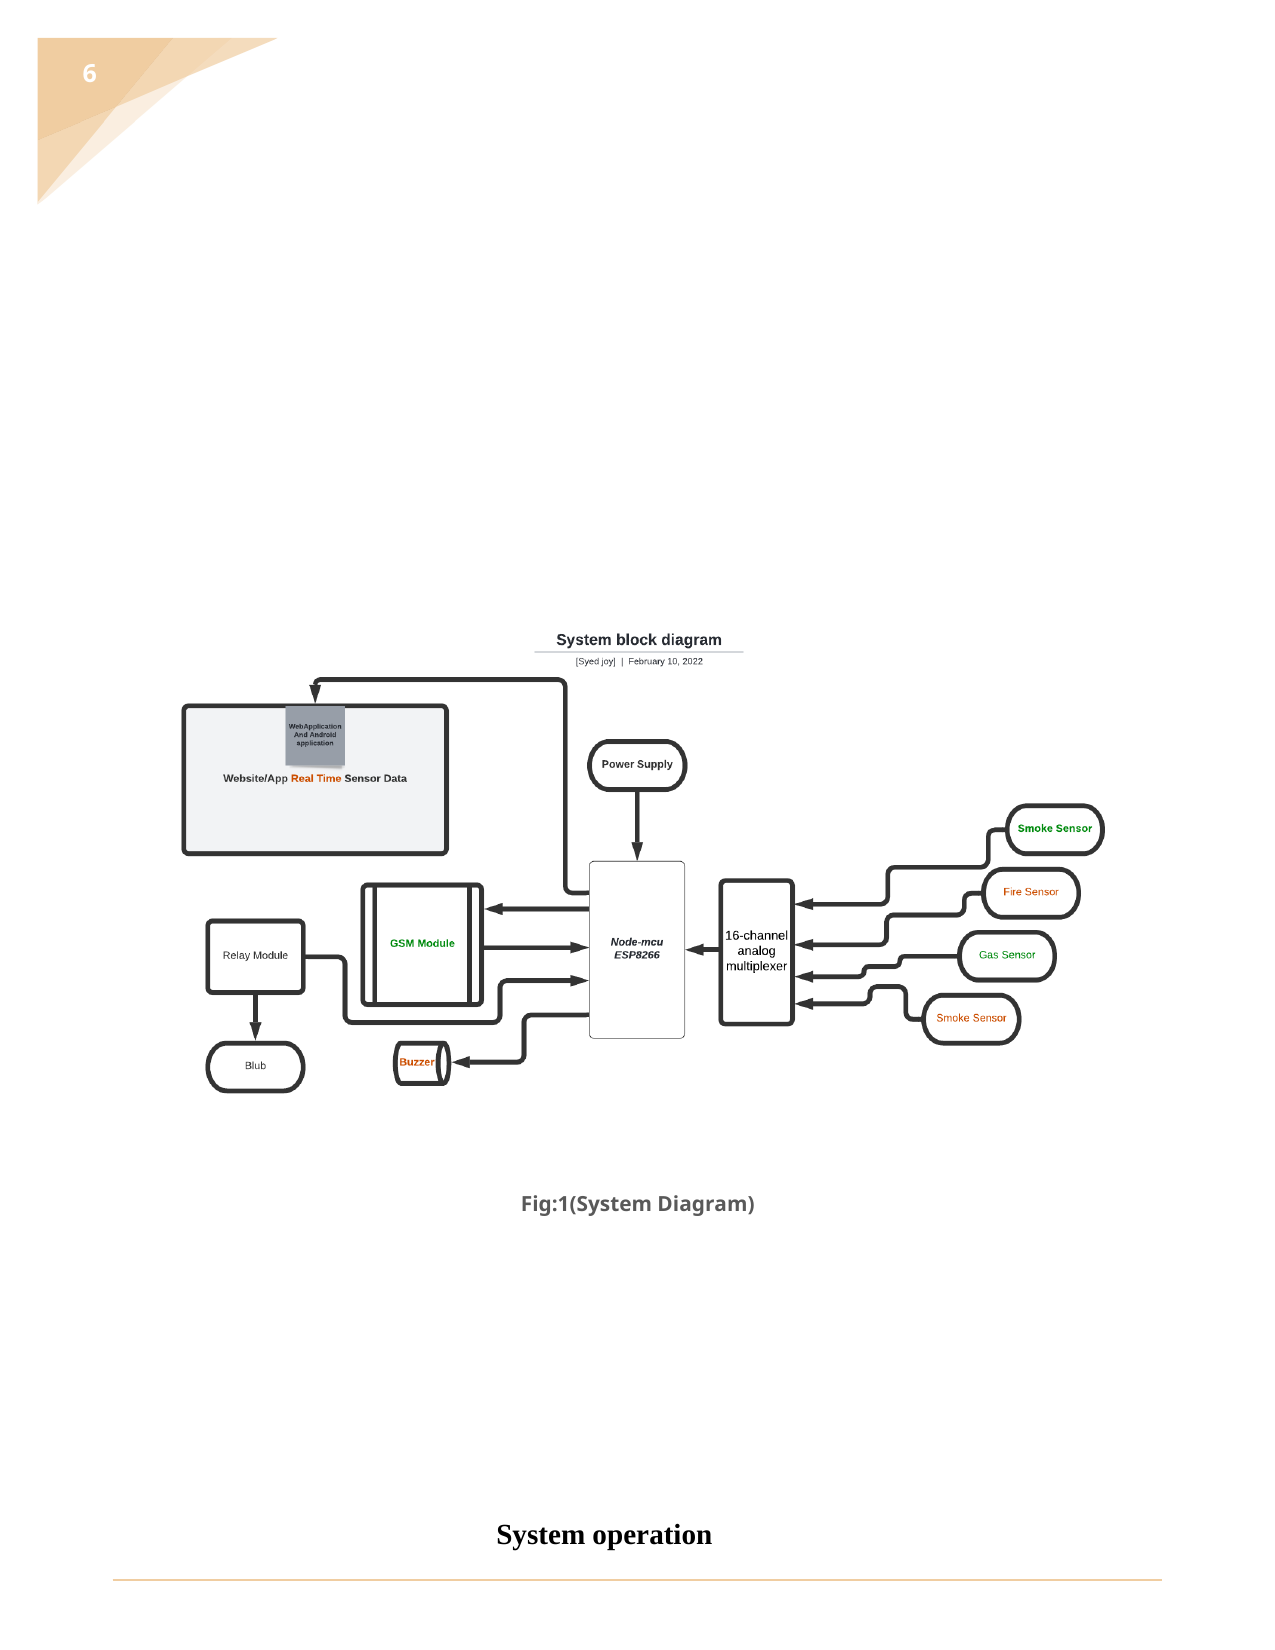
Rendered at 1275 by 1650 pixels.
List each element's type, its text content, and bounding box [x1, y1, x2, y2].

picture [112, 586, 1162, 1171]
text System operation [262, 1517, 1162, 1550]
text Fig:1(System Diagram) [112, 1189, 1162, 1217]
picture [37, 37, 279, 206]
